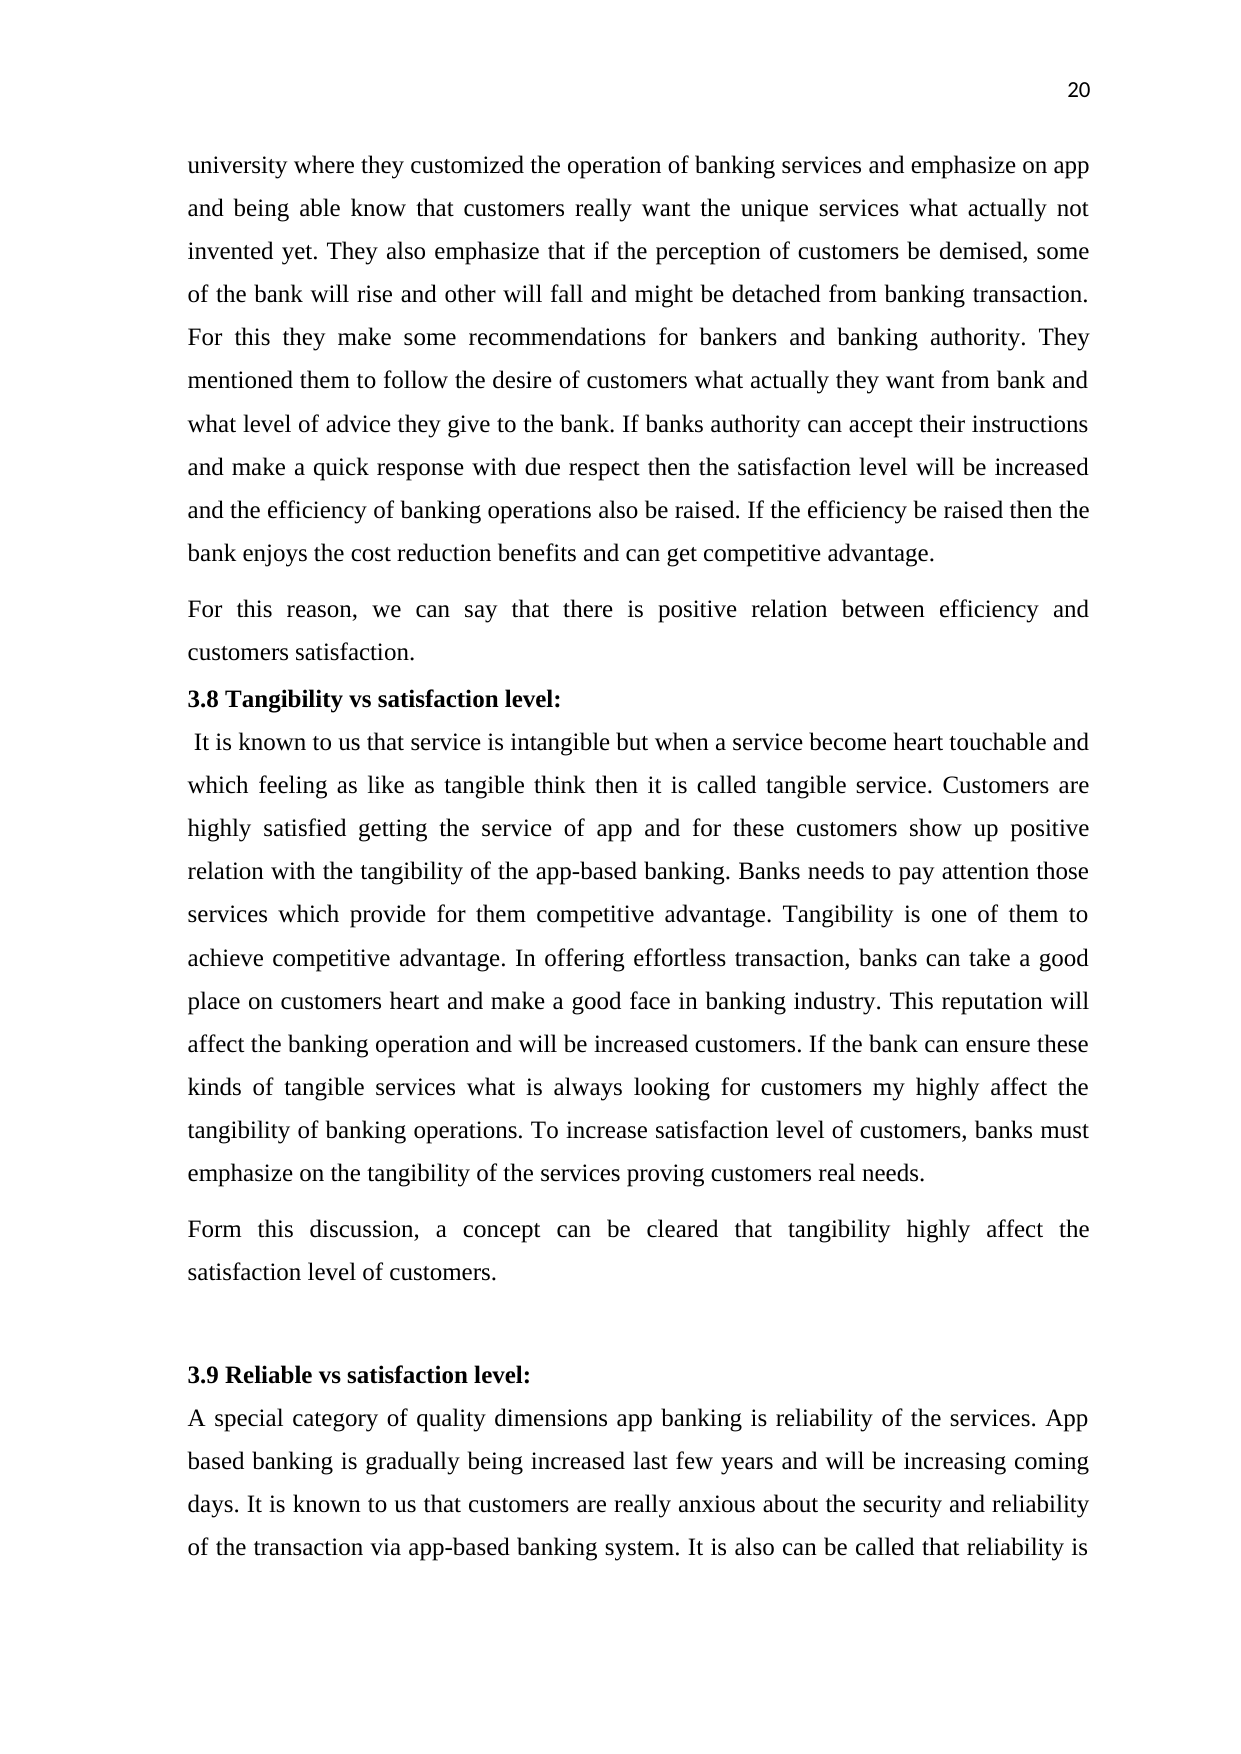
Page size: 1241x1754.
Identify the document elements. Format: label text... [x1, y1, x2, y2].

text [187, 1403, 1090, 1561]
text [187, 150, 1090, 567]
subtitle 3.8 Tangibility vs satisfaction level: [187, 684, 1090, 713]
text For this reason, we can say that there is positive relation between efficiency and customers satisfaction. [187, 594, 1090, 666]
text Form this discussion, a concept can be cleared that tangibility highly affect the satisfaction level of customers. [187, 1214, 1090, 1286]
subtitle 3.9 Reliable vs satisfaction level: [187, 1360, 1090, 1389]
text It is known to us that service is intangible but when a service become heart touchable and which feeling as like as tangible think then it is called tangible service. Customers are highly satisfied getting the service of app and for these customers show up positive relation with the tangibility of the app-based banking. Banks needs to pay attention those services which provide for them competitive advantage. Tangibility is one of them to achieve competitive advantage. In offering effortless transaction, banks can take a good place on customers heart and make a good face in banking industry. This reputation will affect the banking operation and will be increased customers. If the bank can ensure these kinds of tangible services what is always looking for customers my highly affect the tangibility of banking operations. To increase satisfaction level of customers, banks must emphasize on the tangibility of the services proving customers real needs. [187, 727, 1090, 1187]
